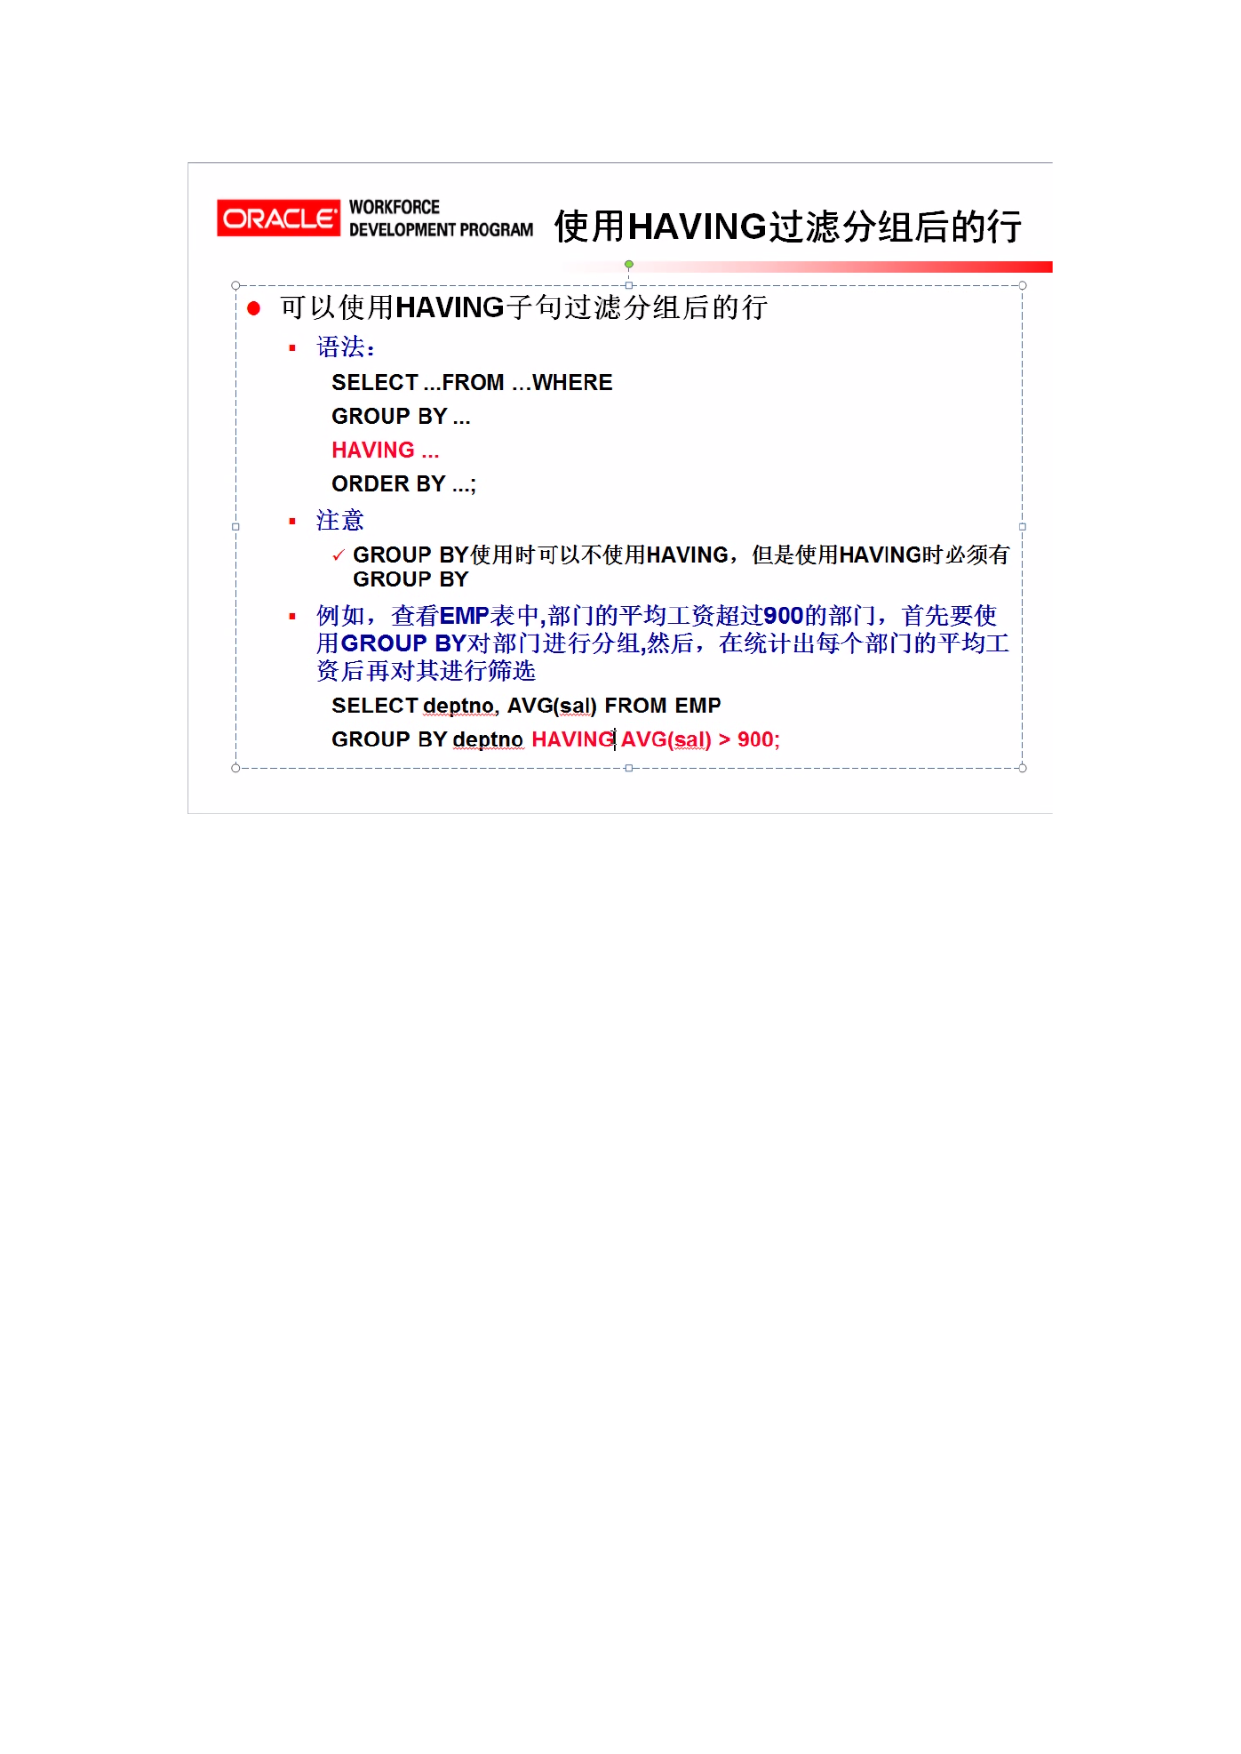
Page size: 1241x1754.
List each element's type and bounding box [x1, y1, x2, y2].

picture [187, 162, 1053, 814]
